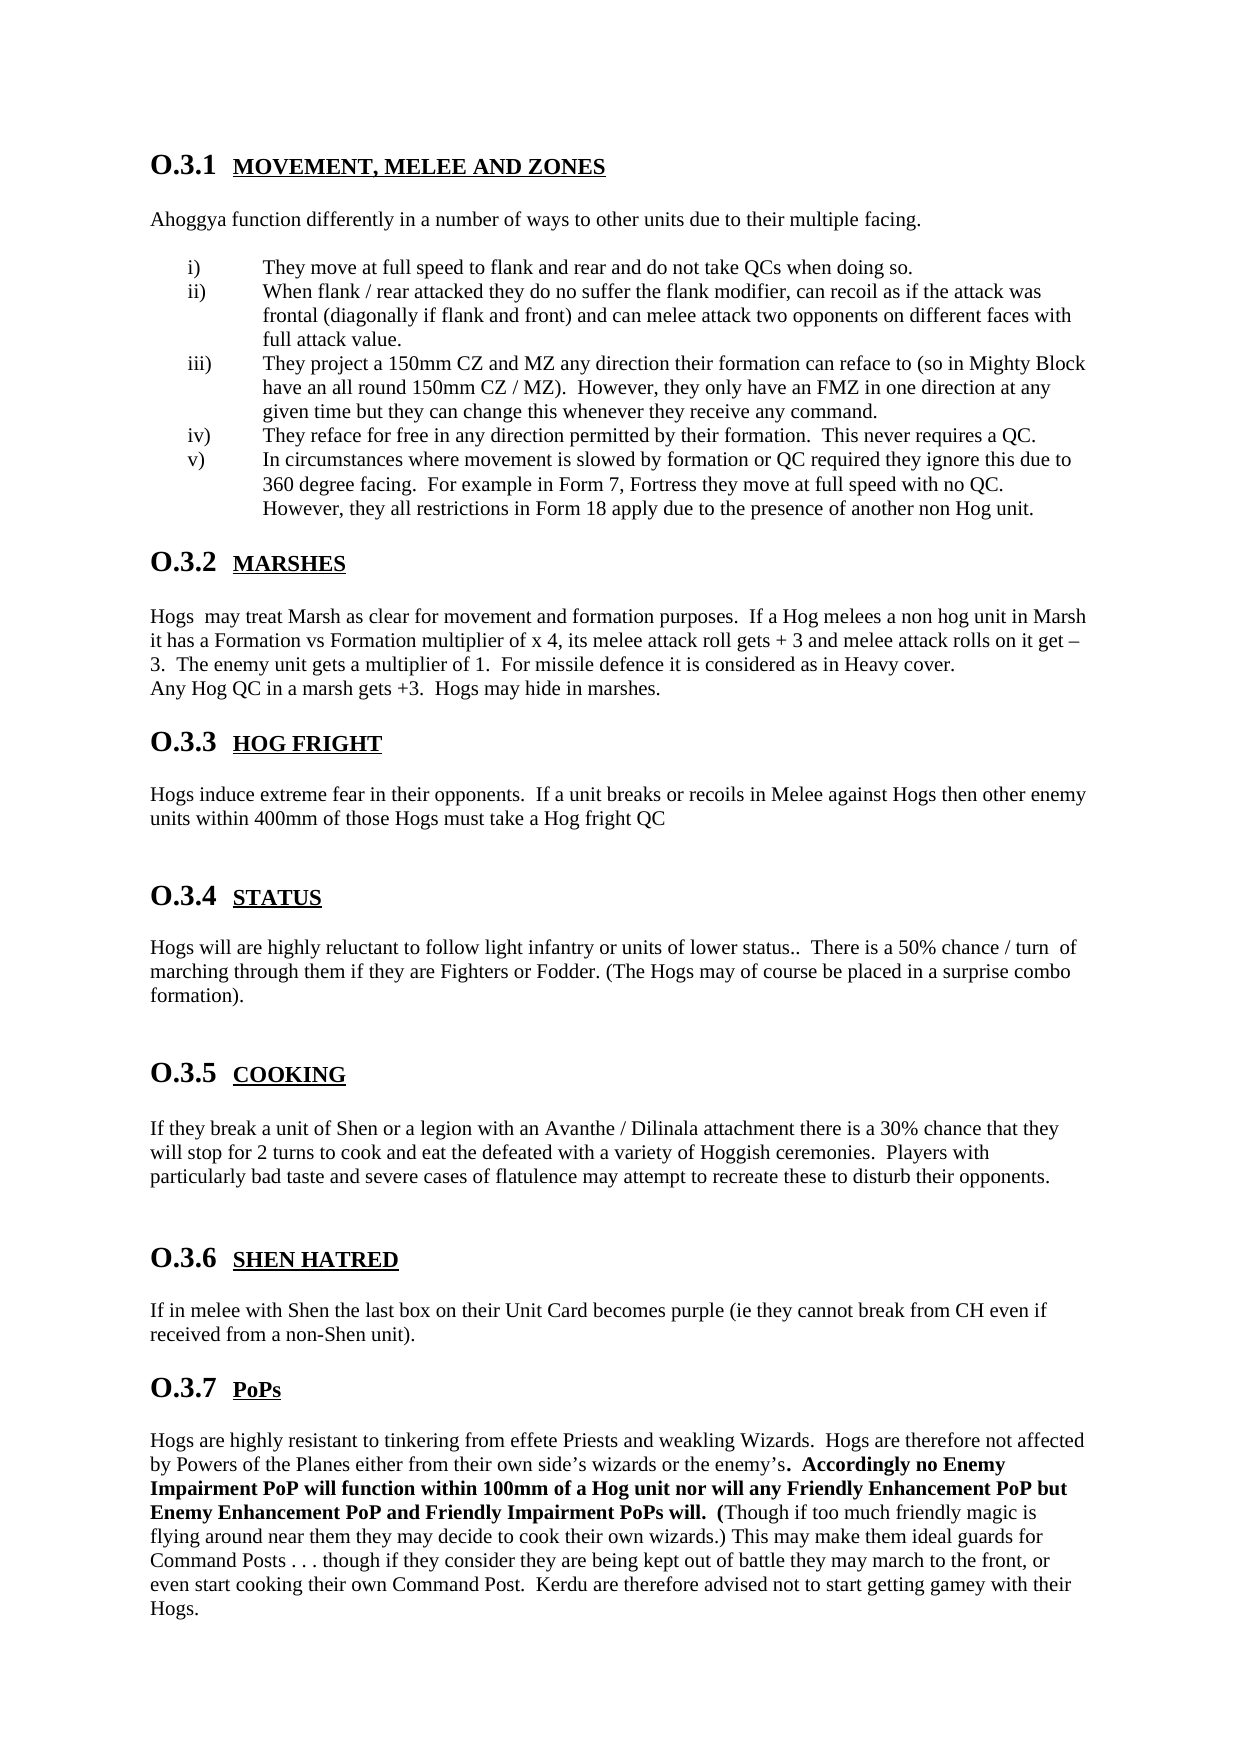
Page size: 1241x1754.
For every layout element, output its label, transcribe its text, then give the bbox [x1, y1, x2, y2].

list When flank / rear attacked they do no suffer the flank modifier, can recoil as if the attack was frontal (diagonally if flank and front) and can melee attack two opponents on different faces with full attack value. [187, 279, 1090, 351]
list They reface for free in any direction permitted by their formation. This never requires a QC. [187, 423, 1090, 447]
list MARSHES [150, 544, 1090, 577]
text Hogs are highly resistant to tinkering from effete Priests and weakling Wizards. Hogs are therefore not affected by Powers of the Planes either from their own side’s wizards or the enemy’s. Accordingly no Enemy Impairment PoP will function within 100mm of a Hog unit nor will any Friendly Enhancement PoP but Enemy Enhancement PoP and Friendly Impairment PoPs will. (Though if too much friendly magic is flying around near them they may decide to cook their own wizards.) This may make them ideal guards for Command Posts . . . though if they consider they are being kept out of battle they may march to the front, or even start cooking their own Command Post. Kerdu are therefore advised not to start getting gamey with their Hogs. [150, 1428, 1090, 1620]
text If they break a unit of Shen or a legion with an Avanthe / Dilinala attachment there is a 30% chance that they will stop for 2 turns to cook and eat the defeated with a variety of Hoggish ceremonies. Players with particularly bad taste and severe cases of flatulence may attempt to recreate these to disturb their opponents. [150, 1116, 1090, 1188]
list In circumstances where movement is slowed by formation or QC required they ignore this due to 360 degree facing. For example in Form 7, Fortress they move at full speed with no QC. However, they all restrictions in Form 18 apply due to the presence of another non Hog unit. [187, 447, 1090, 519]
text Any Hog QC in a marsh gets +3. Hogs may hide in marshes. [150, 676, 1090, 700]
text Hogs induce extreme fear in their opponents. If a unit breaks or recoils in Melee against Hogs then other enemy units within 400mm of those Hogs must take a Hog fright QC [150, 781, 1090, 829]
list MOVEMENT, MELEE AND ZONES [150, 147, 1090, 180]
list PoPs [150, 1370, 1090, 1404]
text Hogs will are highly reluctant to follow light infantry or units of lower status.. There is a 50% chance / turn of marching through them if they are Fighters or Fodder. (The Hogs may of course be placed in a surprise combo formation). [150, 935, 1090, 1007]
list They project a 150mm CZ and MZ any direction their formation can reface to (so in Mighty Block have an all round 150mm CZ / MZ). However, they only have an FMZ in one direction at any given time but they can change this whenever they receive any command. [187, 351, 1090, 423]
list They move at full speed to flank and rear and do not take QCs when doing so. [187, 255, 1090, 279]
text Hogs may treat Marsh as clear for movement and formation purposes. If a Hog melees a non hog unit in Marsh it has a Formation vs Formation multiplier of x 4, its melee attack roll gets + 3 and melee attack rolls on it get – 3. The enemy unit gets a multiplier of 1. For missile defence it is considered as in Heavy cover. [150, 603, 1090, 676]
list SHEN HATRED [150, 1241, 1090, 1274]
list STATUS [150, 878, 1090, 911]
text If in melee with Shen the last box on their Unit Card becomes purple (ie they cannot break from CH even if received from a non-Shen unit). [150, 1298, 1090, 1346]
list HOG FRIGHT [150, 724, 1090, 757]
list COOKING [150, 1056, 1090, 1089]
text Ahoggya function differently in a number of ways to other units due to their multiple facing. [150, 207, 1090, 231]
